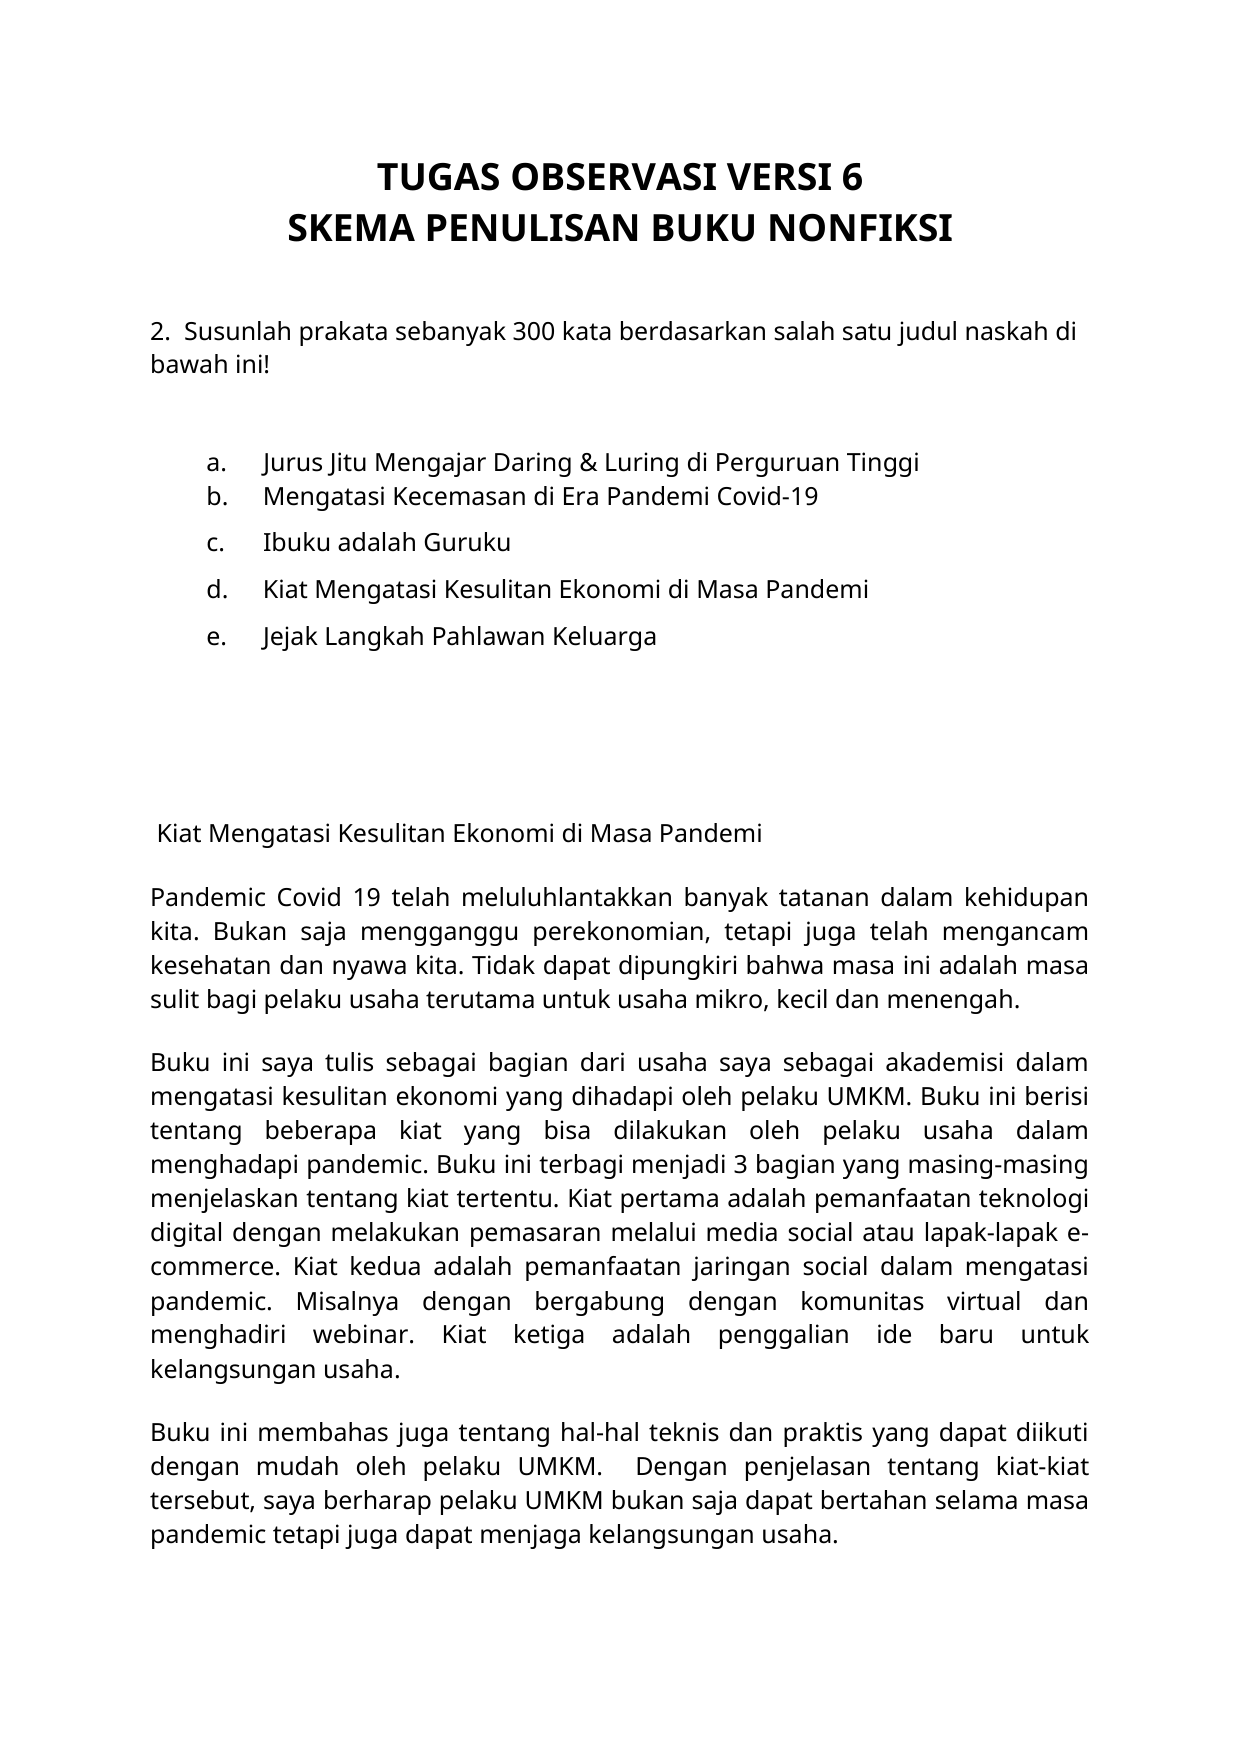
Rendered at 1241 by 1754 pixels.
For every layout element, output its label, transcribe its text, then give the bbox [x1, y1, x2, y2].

text Kiat Mengatasi Kesulitan Ekonomi di Masa Pandemi [150, 816, 1090, 850]
text TUGAS OBSERVASI VERSI 6 [150, 150, 1090, 201]
text SKEMA PENULISAN BUKU NONFIKSI [150, 201, 1090, 252]
list Jejak Langkah Pahlawan Keluarga [206, 618, 1090, 652]
list Mengatasi Kecemasan di Era Pandemi Covid-19 [206, 478, 1090, 513]
text Buku ini saya tulis sebagai bagian dari usaha saya sebagai akademisi dalam mengatasi kesulitan ekonomi yang dihadapi oleh pelaku UMKM. Buku ini berisi tentang beberapa kiat yang bisa dilakukan oleh pelaku usaha dalam menghadapi pandemic. Buku ini terbagi menjadi 3 bagian yang masing-masing menjelaskan tentang kiat tertentu. Kiat pertama adalah pemanfaatan teknologi digital dengan melakukan pemasaran melalui media social atau lapak-lapak e-commerce. Kiat kedua adalah pemanfaatan jaringan social dalam mengatasi pandemic. Misalnya dengan bergabung dengan komunitas virtual dan menghadiri webinar. Kiat ketiga adalah penggalian ide baru untuk kelangsungan usaha. [150, 1045, 1090, 1385]
list Kiat Mengatasi Kesulitan Ekonomi di Masa Pandemi [206, 572, 1090, 606]
text 2. Susunlah prakata sebanyak 300 kata berdasarkan salah satu judul naskah di bawah ini! [150, 313, 1090, 381]
text Buku ini membahas juga tentang hal-hal teknis dan praktis yang dapat diikuti dengan mudah oleh pelaku UMKM. Dengan penjelasan tentang kiat-kiat tersebut, saya berharap pelaku UMKM bukan saja dapat bertahan selama masa pandemic tetapi juga dapat menjaga kelangsungan usaha. [150, 1414, 1090, 1551]
list Ibuku adalah Guruku [206, 525, 1090, 559]
text Pandemic Covid 19 telah meluluhlantakkan banyak tatanan dalam kehidupan kita. Bukan saja mengganggu perekonomian, tetapi juga telah mengancam kesehatan dan nyawa kita. Tidak dapat dipungkiri bahwa masa ini adalah masa sulit bagi pelaku usaha terutama untuk usaha mikro, kecil dan menengah. [150, 879, 1090, 1016]
list Jurus Jitu Mengajar Daring & Luring di Perguruan Tinggi [206, 444, 1090, 478]
